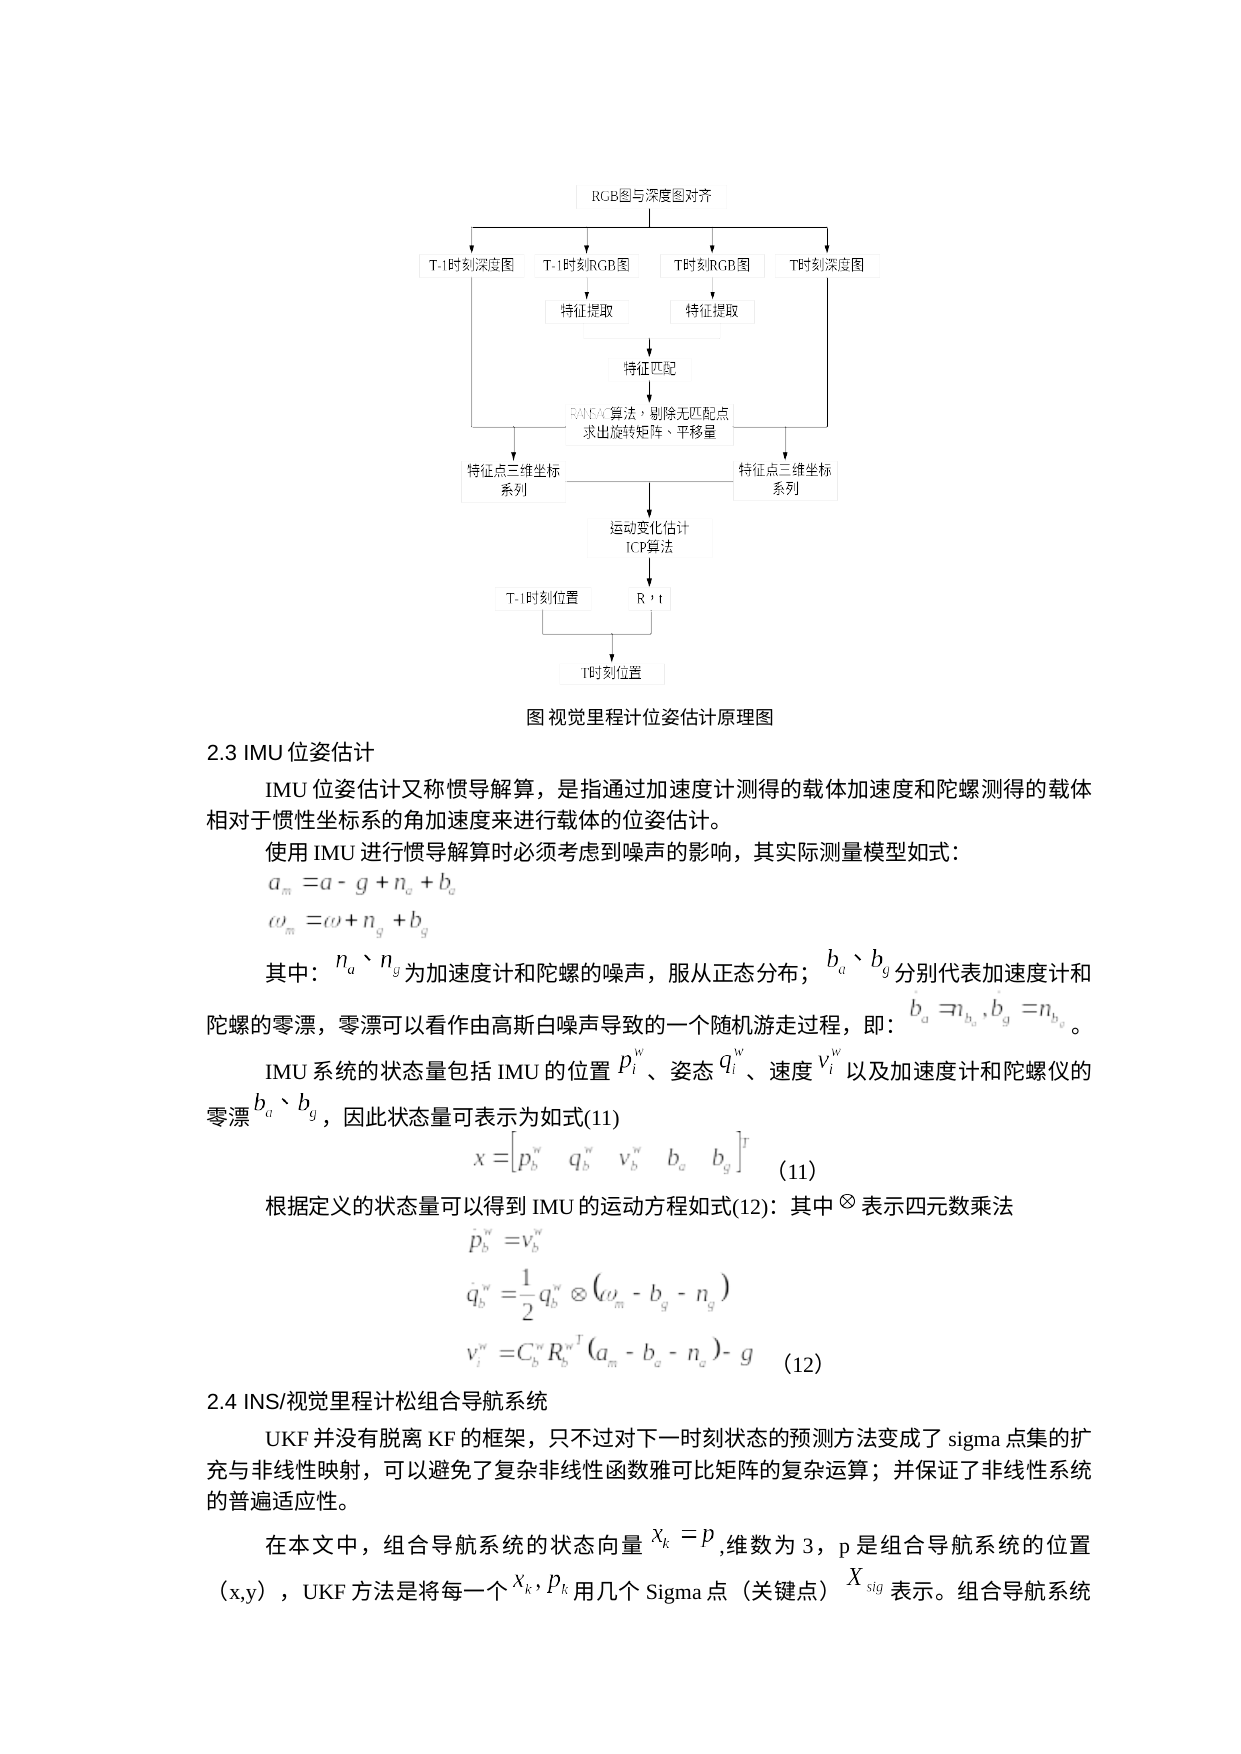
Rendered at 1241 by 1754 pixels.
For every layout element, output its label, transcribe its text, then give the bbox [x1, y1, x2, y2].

text IMU位姿估计又称惯导解算，是指通过加速度计测得的载体加速度和陀螺测得的载体相对于惯性坐标系的角加速度来进行载体的位姿估计。 [207, 772, 1093, 835]
text （12） [207, 1221, 1093, 1379]
subtitle 2.4 INS/视觉里程计松组合导航系统 [207, 1384, 1093, 1416]
text 使用IMU进行惯导解算时必须考虑到噪声的影响，其实际测量模型如式： [207, 835, 1093, 867]
text 图 视觉里程计位姿估计原理图 [207, 702, 1093, 729]
text UKF并没有脱离KF的框架，只不过对下一时刻状态的预测方法变成了sigma点集的扩充与非线性映射，可以避免了复杂非线性函数雅可比矩阵的复杂运算；并保证了非线性系统的普遍适应性。 [207, 1421, 1093, 1516]
text 在本文中，组合导航系统的状态向量,维数为3，p是组合导航系统的位置（x,y），UKF方法是将每一个用几个Sigma点（关键点）表示。组合导航系统的实现步骤如下： [207, 1516, 1093, 1606]
text 根据定义的状态量可以得到IMU的运动方程如式(12)：其中表示四元数乘法 [207, 1185, 1093, 1221]
text （11） [207, 1131, 1093, 1185]
text 其中：为加速度计和陀螺的噪声，服从正态分布；分别代表加速度计和陀螺的零漂，零漂可以看作由高斯白噪声导致的一个随机游走过程，即：。 [207, 942, 1093, 1039]
text IMU系统的状态量包括IMU的位置、姿态、速度以及加速度计和陀螺仪的零漂，因此状态量可表示为如式(11) [207, 1039, 1093, 1131]
subtitle 2.3 IMU位姿估计 [207, 735, 1093, 766]
